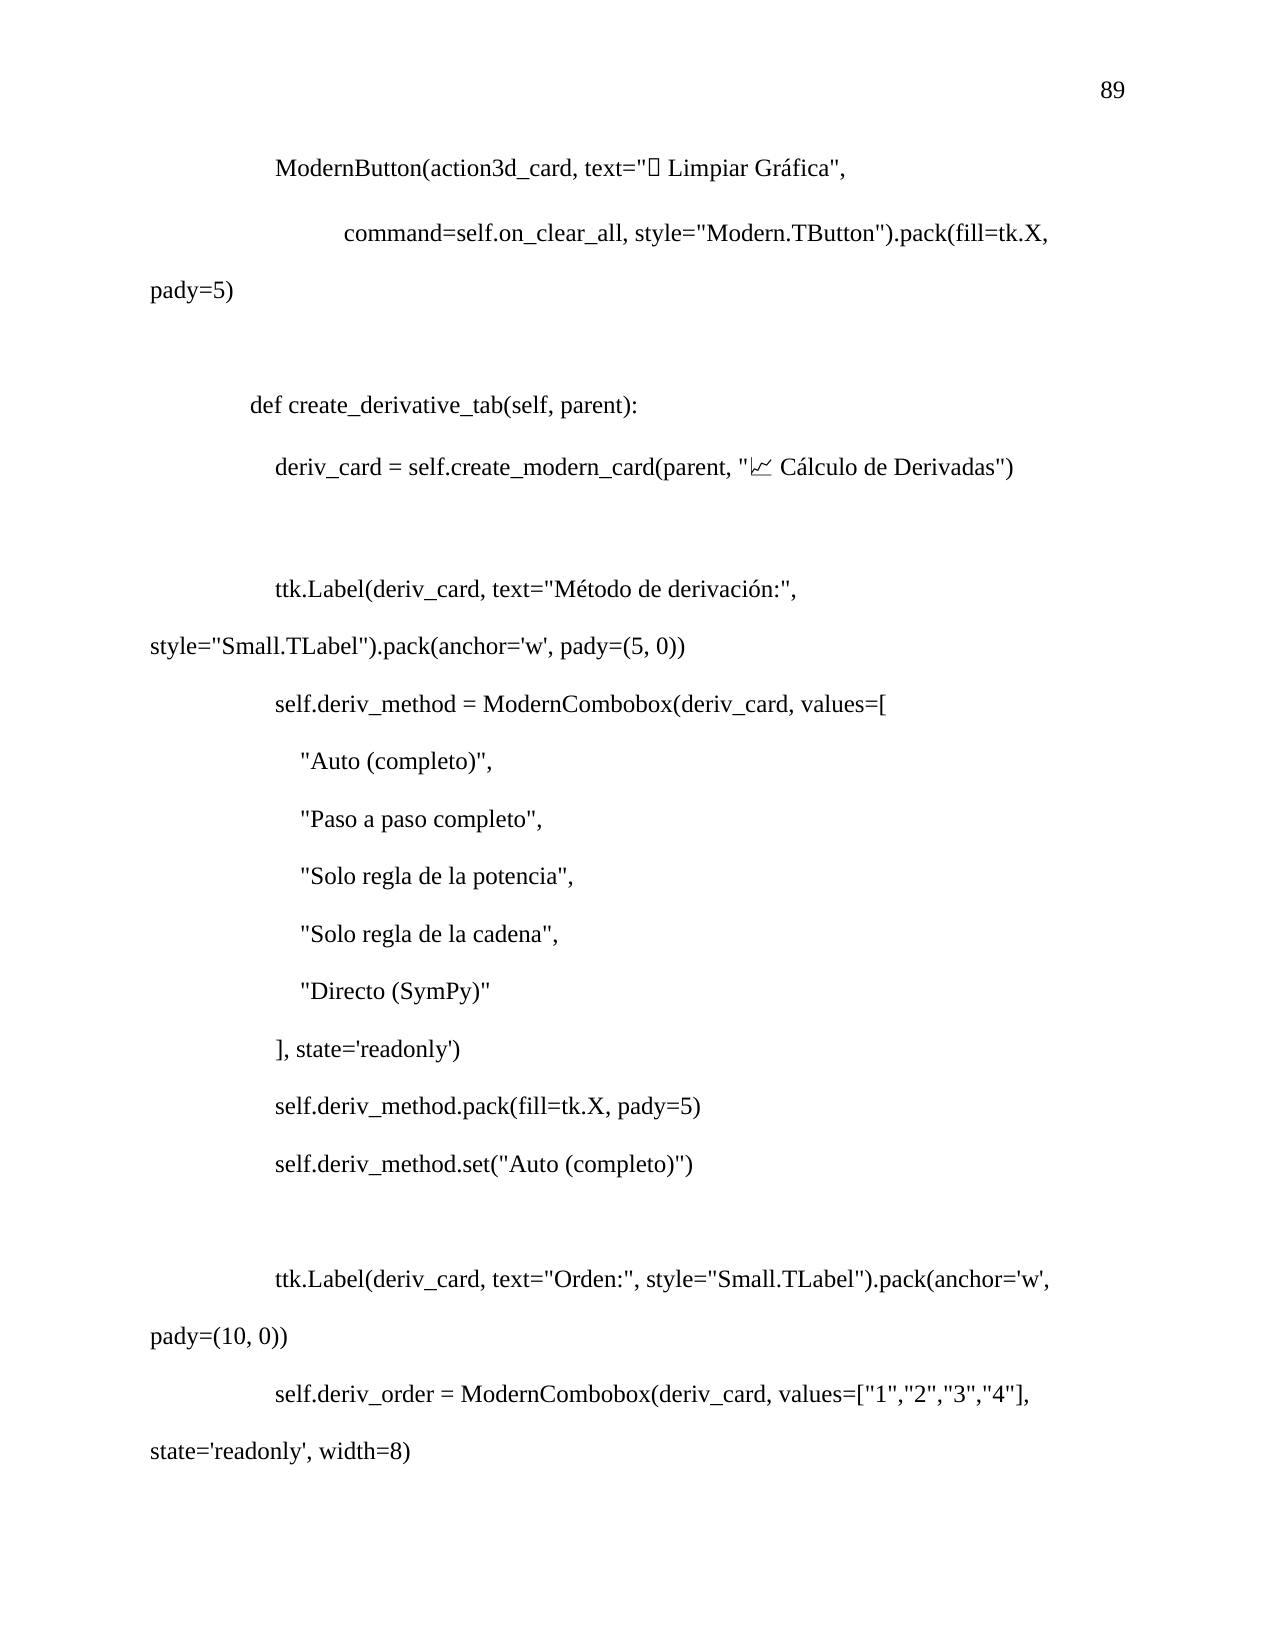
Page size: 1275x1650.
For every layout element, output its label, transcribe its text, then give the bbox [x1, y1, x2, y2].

text "Solo regla de la cadena", [150, 919, 1125, 947]
text self.deriv_method.pack(fill=tk.X, pady=5) [150, 1091, 1125, 1120]
text ], state='readonly') [150, 1034, 1125, 1062]
text deriv_card = self.create_modern_card(parent, "📈 Cálculo de Derivadas") [150, 448, 1125, 482]
text ttk.Label(deriv_card, text="Método de derivación:", style="Small.TLabel").pack(anchor='w', pady=(5, 0)) [150, 574, 1125, 660]
text ModernButton(action3d_card, text="🧹 Limpiar Gráfica", [150, 150, 1125, 184]
text "Auto (completo)", [150, 746, 1125, 775]
text "Solo regla de la potencia", [150, 861, 1125, 890]
text ttk.Label(deriv_card, text="Orden:", style="Small.TLabel").pack(anchor='w', pady=(10, 0)) [150, 1264, 1125, 1350]
text command=self.on_clear_all, style="Modern.TButton").pack(fill=tk.X, pady=5) [150, 218, 1125, 304]
text "Paso a paso completo", [150, 804, 1125, 832]
text self.deriv_method = ModernCombobox(deriv_card, values=[ [150, 689, 1125, 717]
text self.deriv_method.set("Auto (completo)") [150, 1149, 1125, 1177]
text self.deriv_order = ModernCombobox(deriv_card, values=["1","2","3","4"], state='readonly', width=8) [150, 1379, 1125, 1465]
text def create_derivative_tab(self, parent): [150, 391, 1125, 419]
text "Directo (SymPy)" [150, 976, 1125, 1005]
